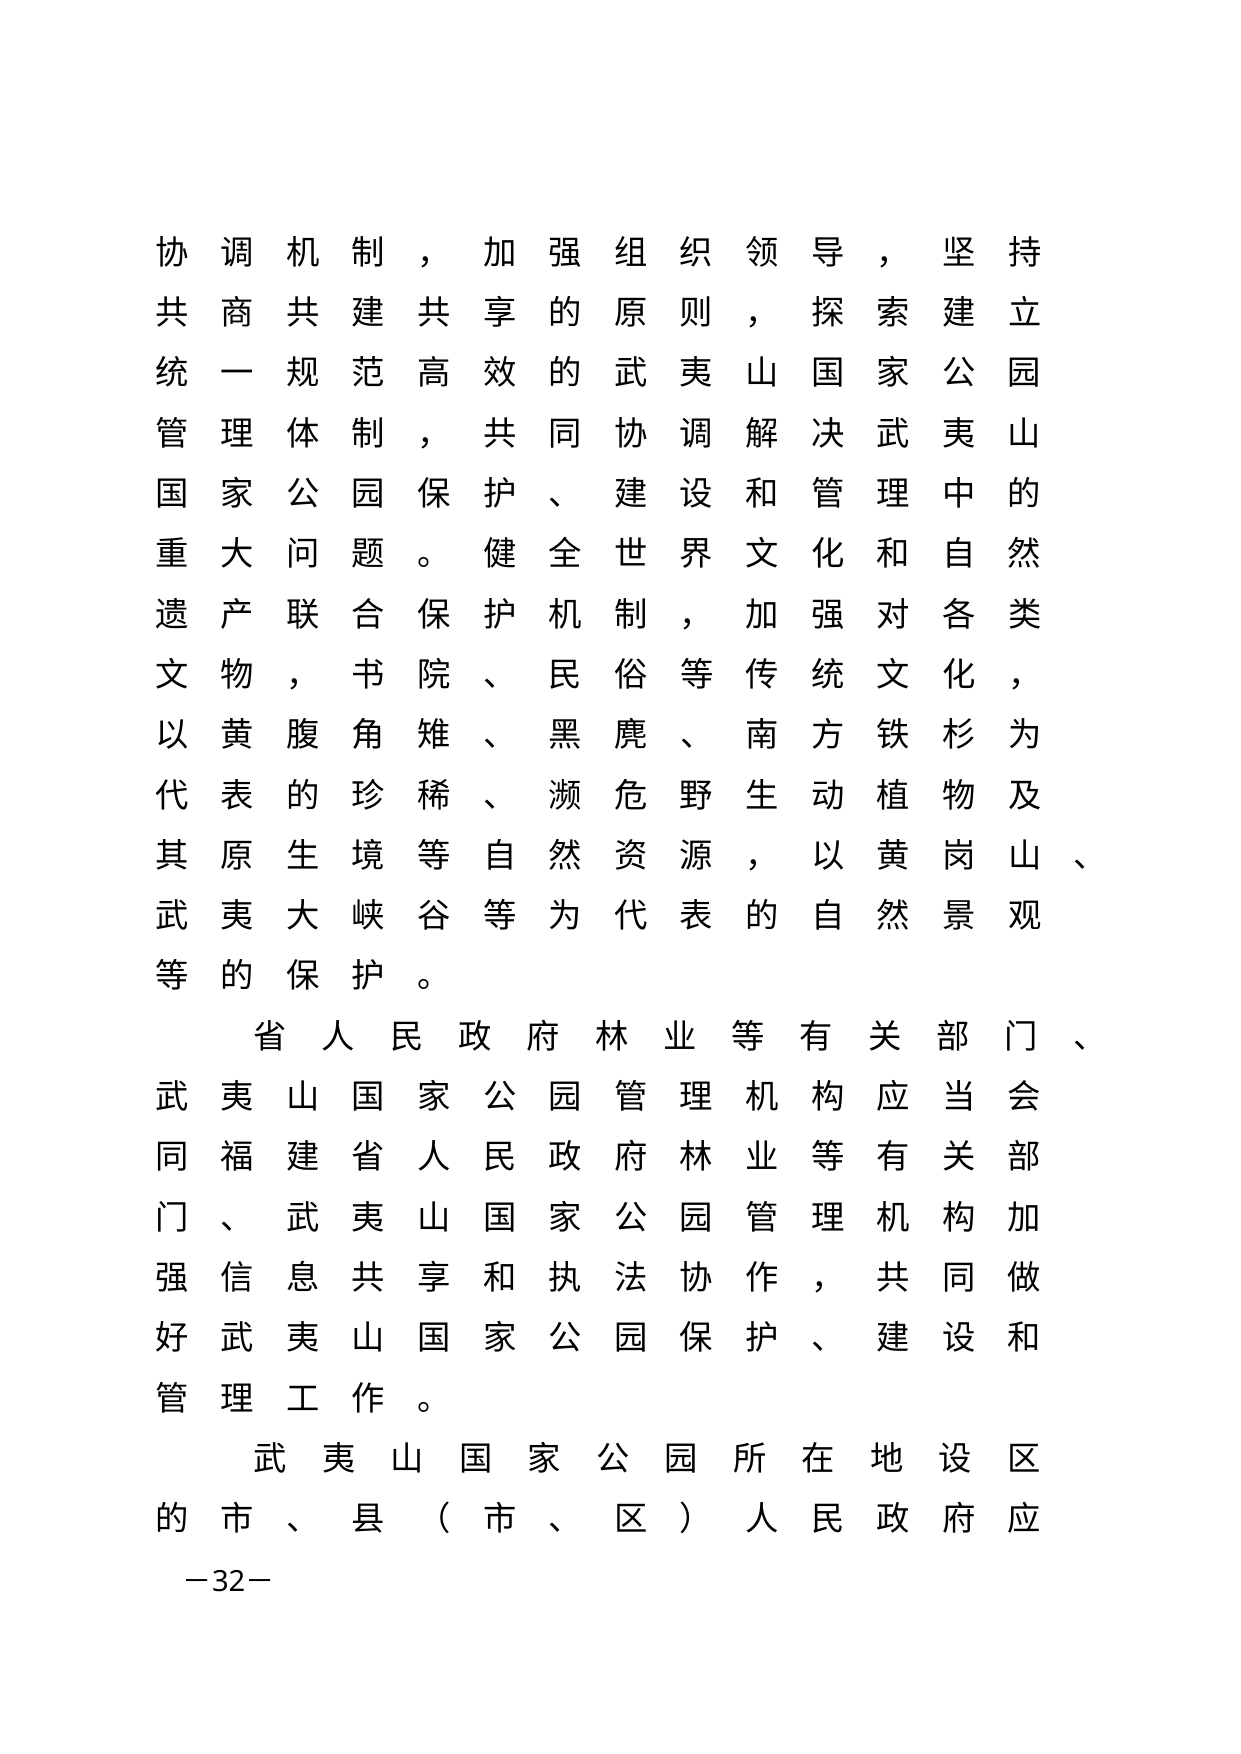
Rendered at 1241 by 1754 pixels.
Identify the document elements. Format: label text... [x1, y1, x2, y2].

text 武夷山国家公园所在地设区的市、县（市、区）人民政府应当会同毗邻的福建省有关地方人民政府共同协商解决涉及武夷山国家公园需要跨区域联动的事项。 [155, 1426, 1073, 1546]
text 省人民政府林业等有关部门、武夷山国家公园管理机构应当会同福建省人民政府林业等有关部门、武夷山国家公园管理机构加强信息共享和执法协作，共同做好武夷山国家公园保护、建设和管理工作。 [155, 1003, 1073, 1426]
